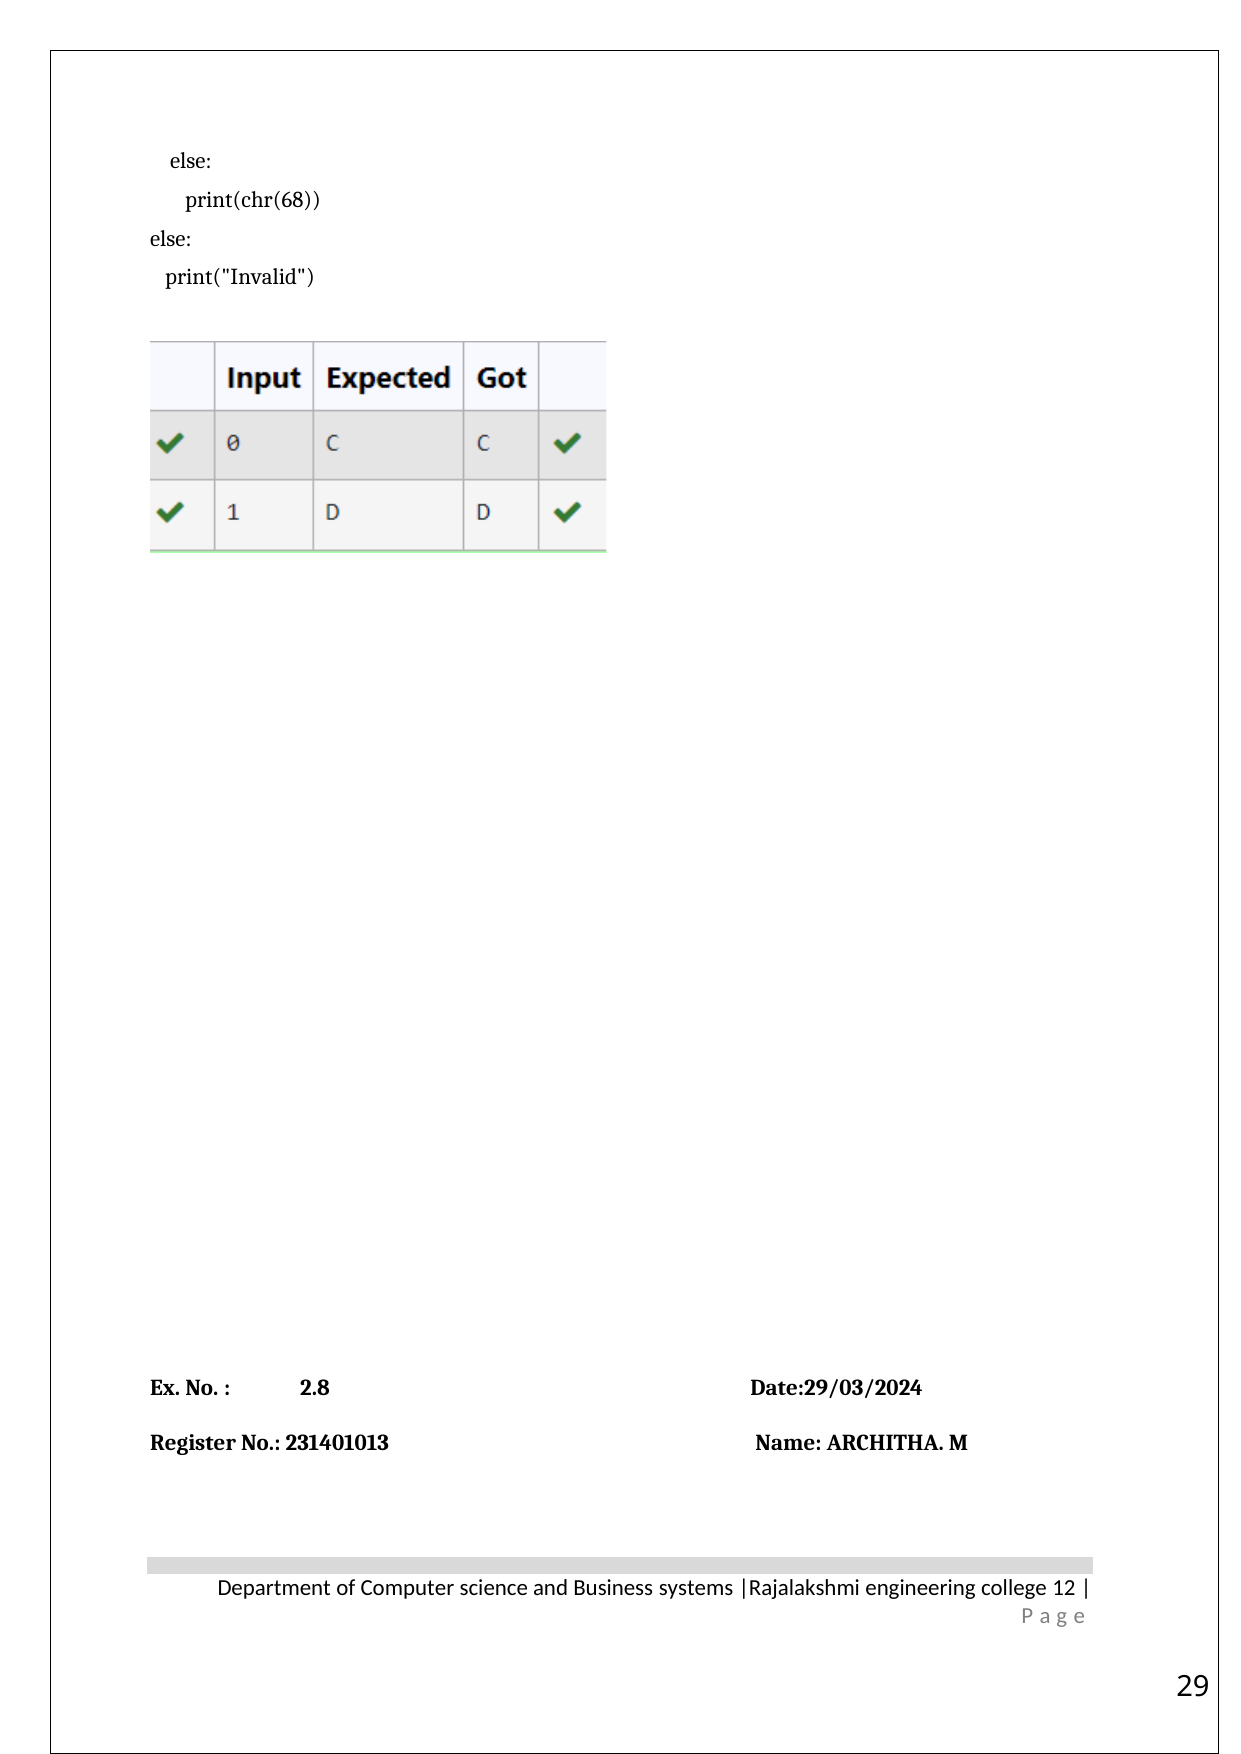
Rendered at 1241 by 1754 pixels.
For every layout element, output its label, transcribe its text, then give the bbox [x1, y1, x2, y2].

text P a g e [135, 1601, 1085, 1629]
text Register No.: 231401013 Name: ARCHITHA. M [150, 1430, 1218, 1456]
text Department of Computer science and Business systems |Rajalakshmi engineering college 12 | [135, 1552, 1091, 1601]
picture [150, 341, 607, 553]
text 29 [135, 1666, 1209, 1705]
text print("Invalid") [165, 264, 1218, 291]
text else: [170, 148, 1218, 175]
text print(chr(68)) else: [150, 187, 328, 252]
text Ex. No. : 2.8 Date:29/03/2024 [150, 1375, 1218, 1401]
